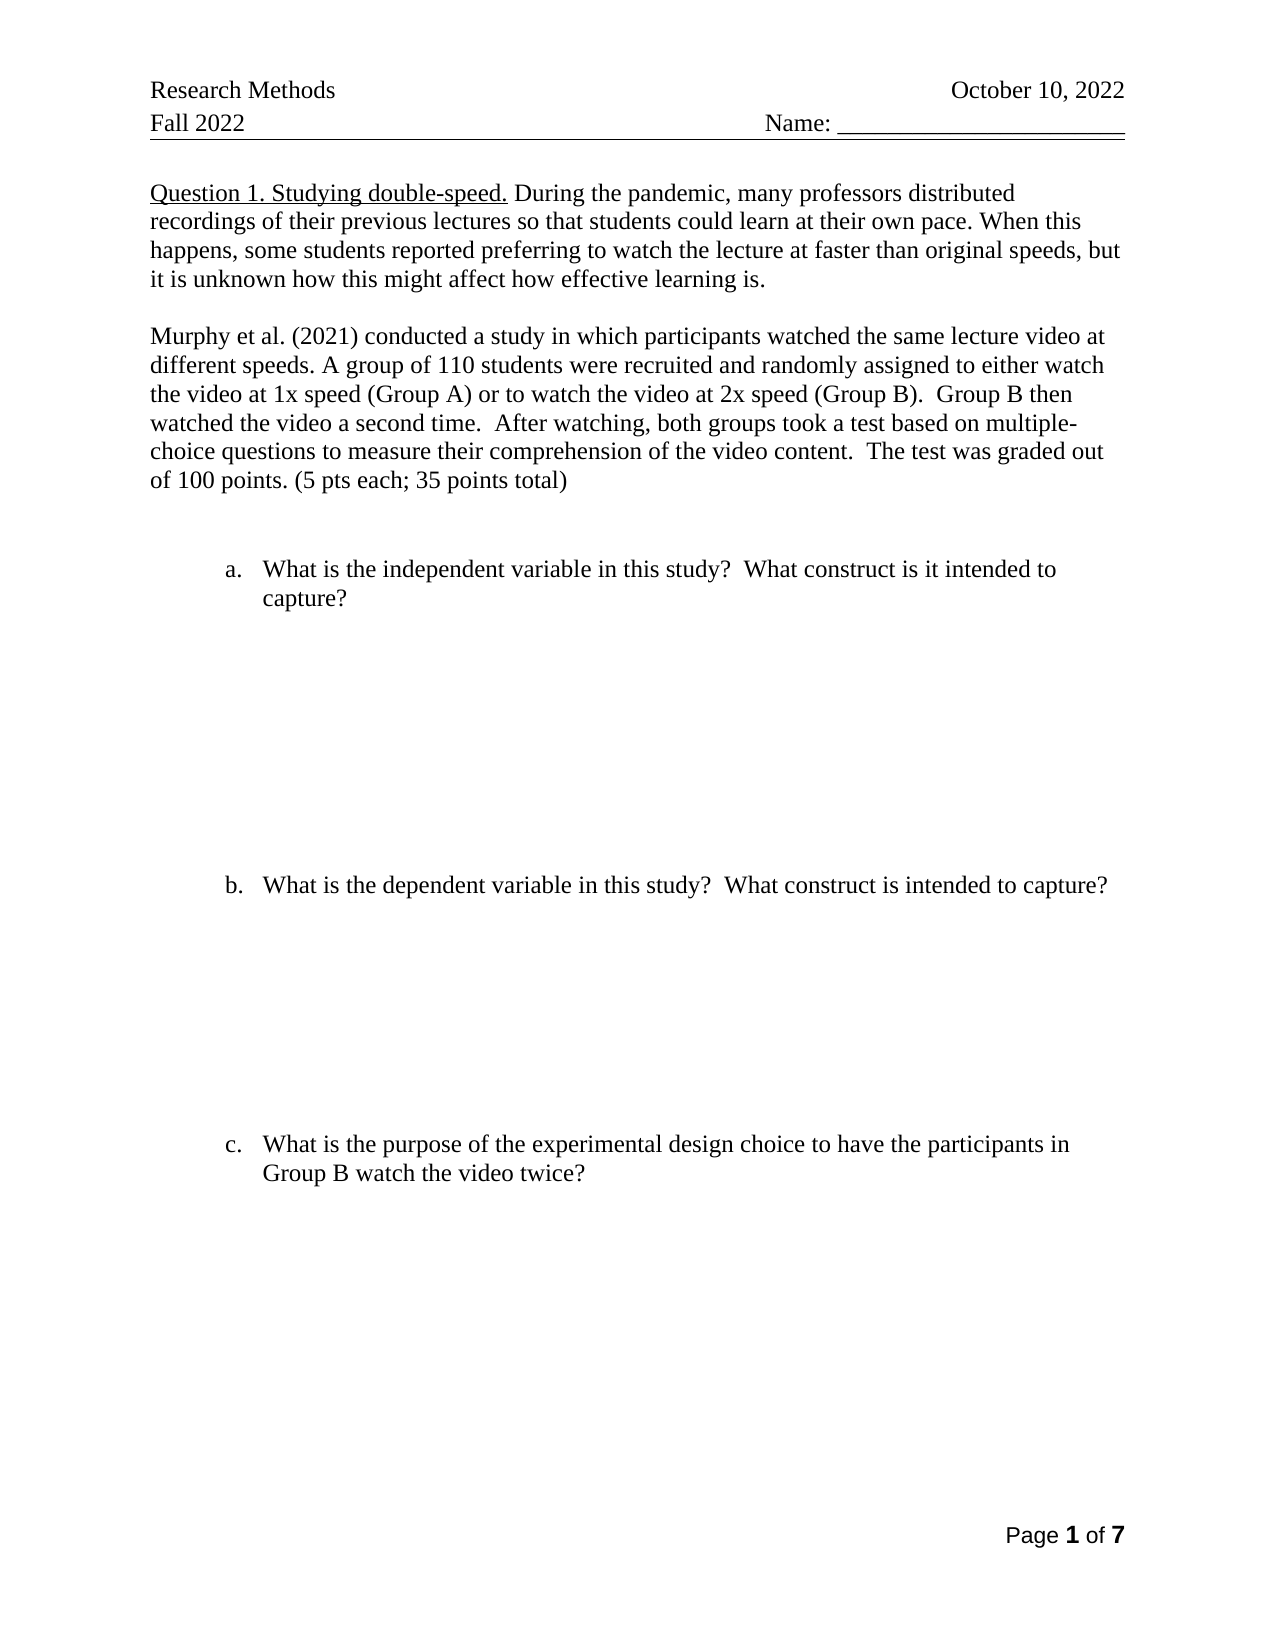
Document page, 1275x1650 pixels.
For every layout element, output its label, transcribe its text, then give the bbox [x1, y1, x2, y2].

text Murphy et al. (2021) conducted a study in which participants watched the same lecture video at different speeds. A group of 110 students were recruited and randomly assigned to either watch the video at 1x speed (Group A) or to watch the video at 2x speed (Group B). Group B then watched the video a second time. After watching, both groups took a test based on multiple-choice questions to measure their comprehension of the video content. The test was graded out of 100 points. (5 pts each; 35 points total) [150, 321, 1125, 494]
list What is the independent variable in this study? What construct is it intended to capture? [225, 554, 1125, 612]
text Question 1. Studying double-speed. During the pandemic, many professors distributed recordings of their previous lectures so that students could learn at their own pace. When this happens, some students reported preferring to watch the lecture at faster than original speeds, but it is unknown how this might affect how effective learning is. [150, 178, 1125, 293]
list What is the dependent variable in this study? What construct is intended to capture? [225, 871, 1125, 899]
list What is the purpose of the experimental design choice to have the participants in Group B watch the video twice? [225, 1129, 1125, 1187]
